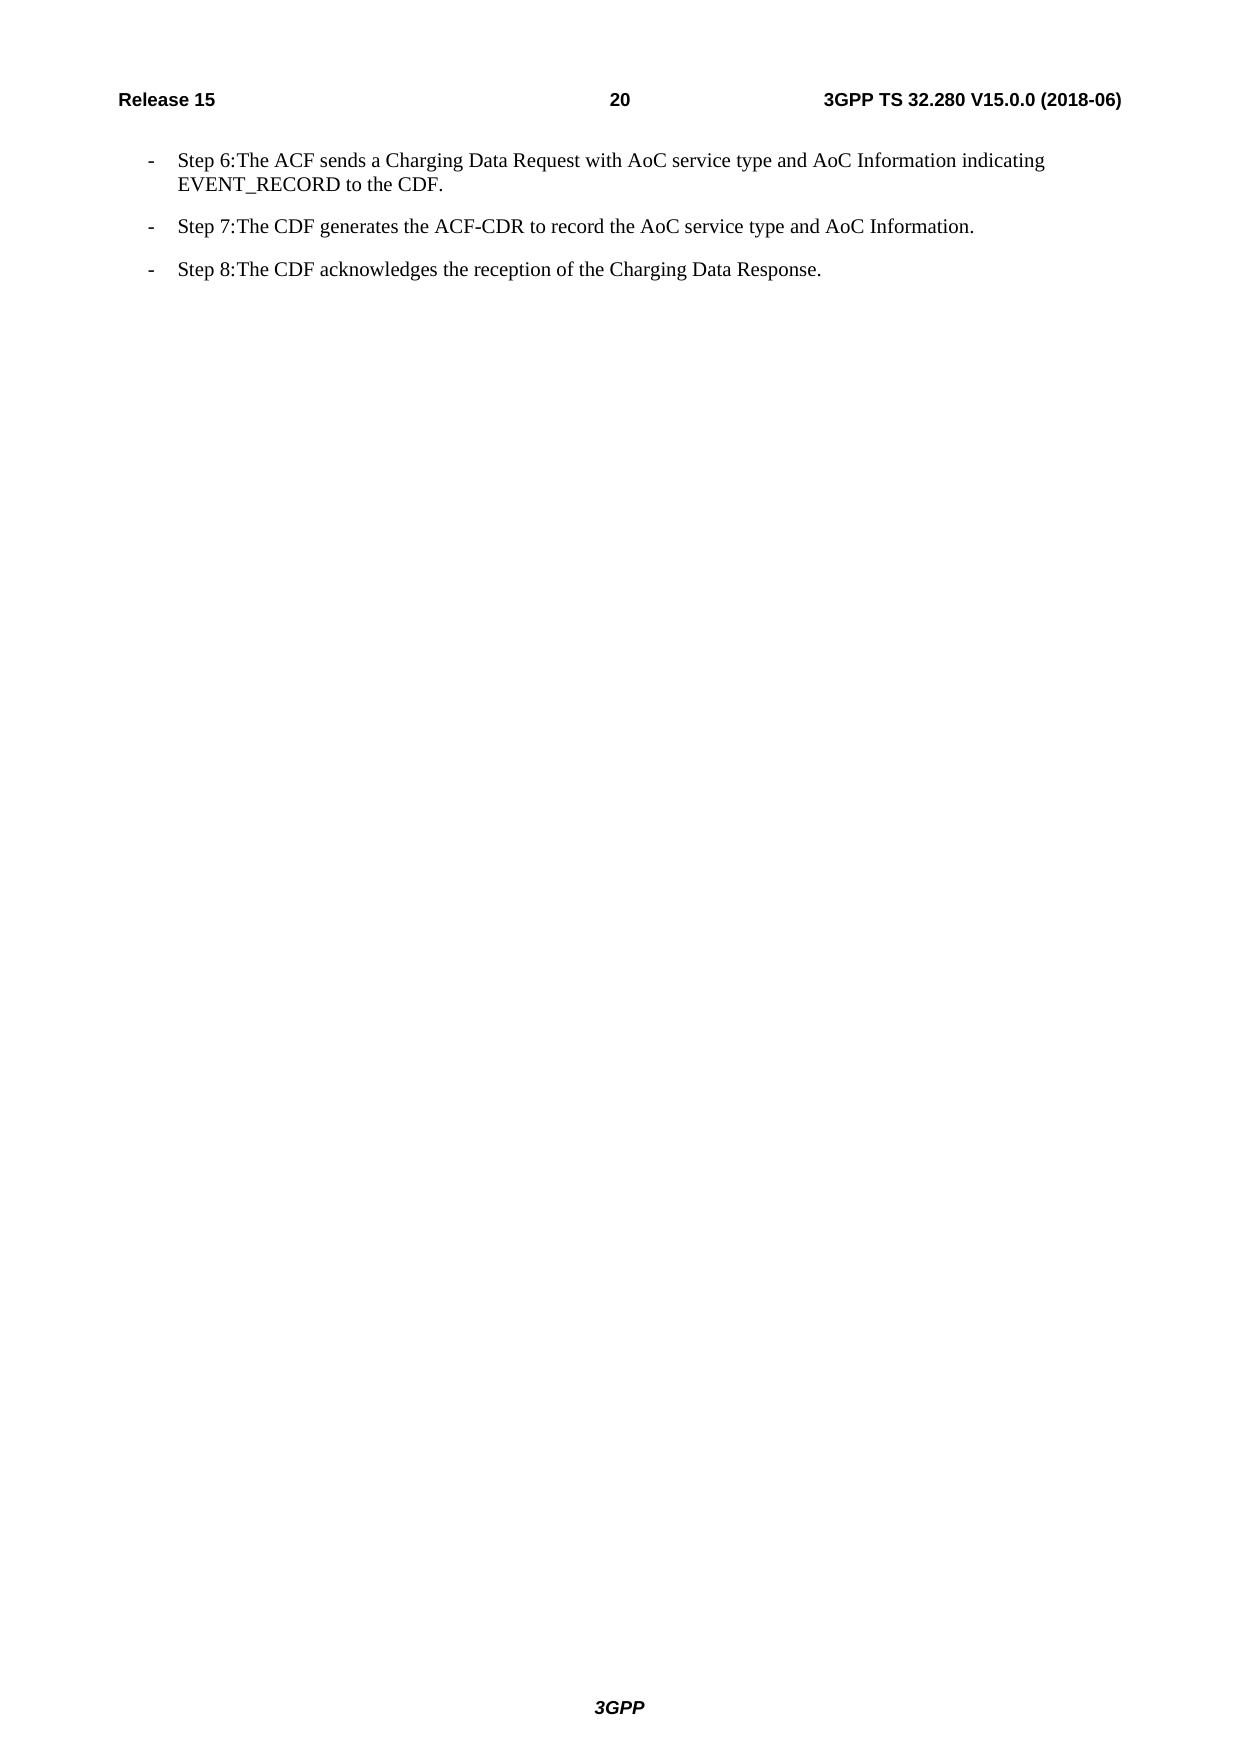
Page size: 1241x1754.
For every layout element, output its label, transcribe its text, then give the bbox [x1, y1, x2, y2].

text - Step 7: The CDF generates the ACF-CDR to record the AoC service type and AoC Information. [148, 214, 1122, 238]
text - Step 8: The CDF acknowledges the reception of the Charging Data Response. [148, 257, 1122, 281]
text - Step 6: The ACF sends a Charging Data Request with AoC service type and AoC Information indicating EVENT_RECORD to the CDF. [148, 147, 1122, 196]
